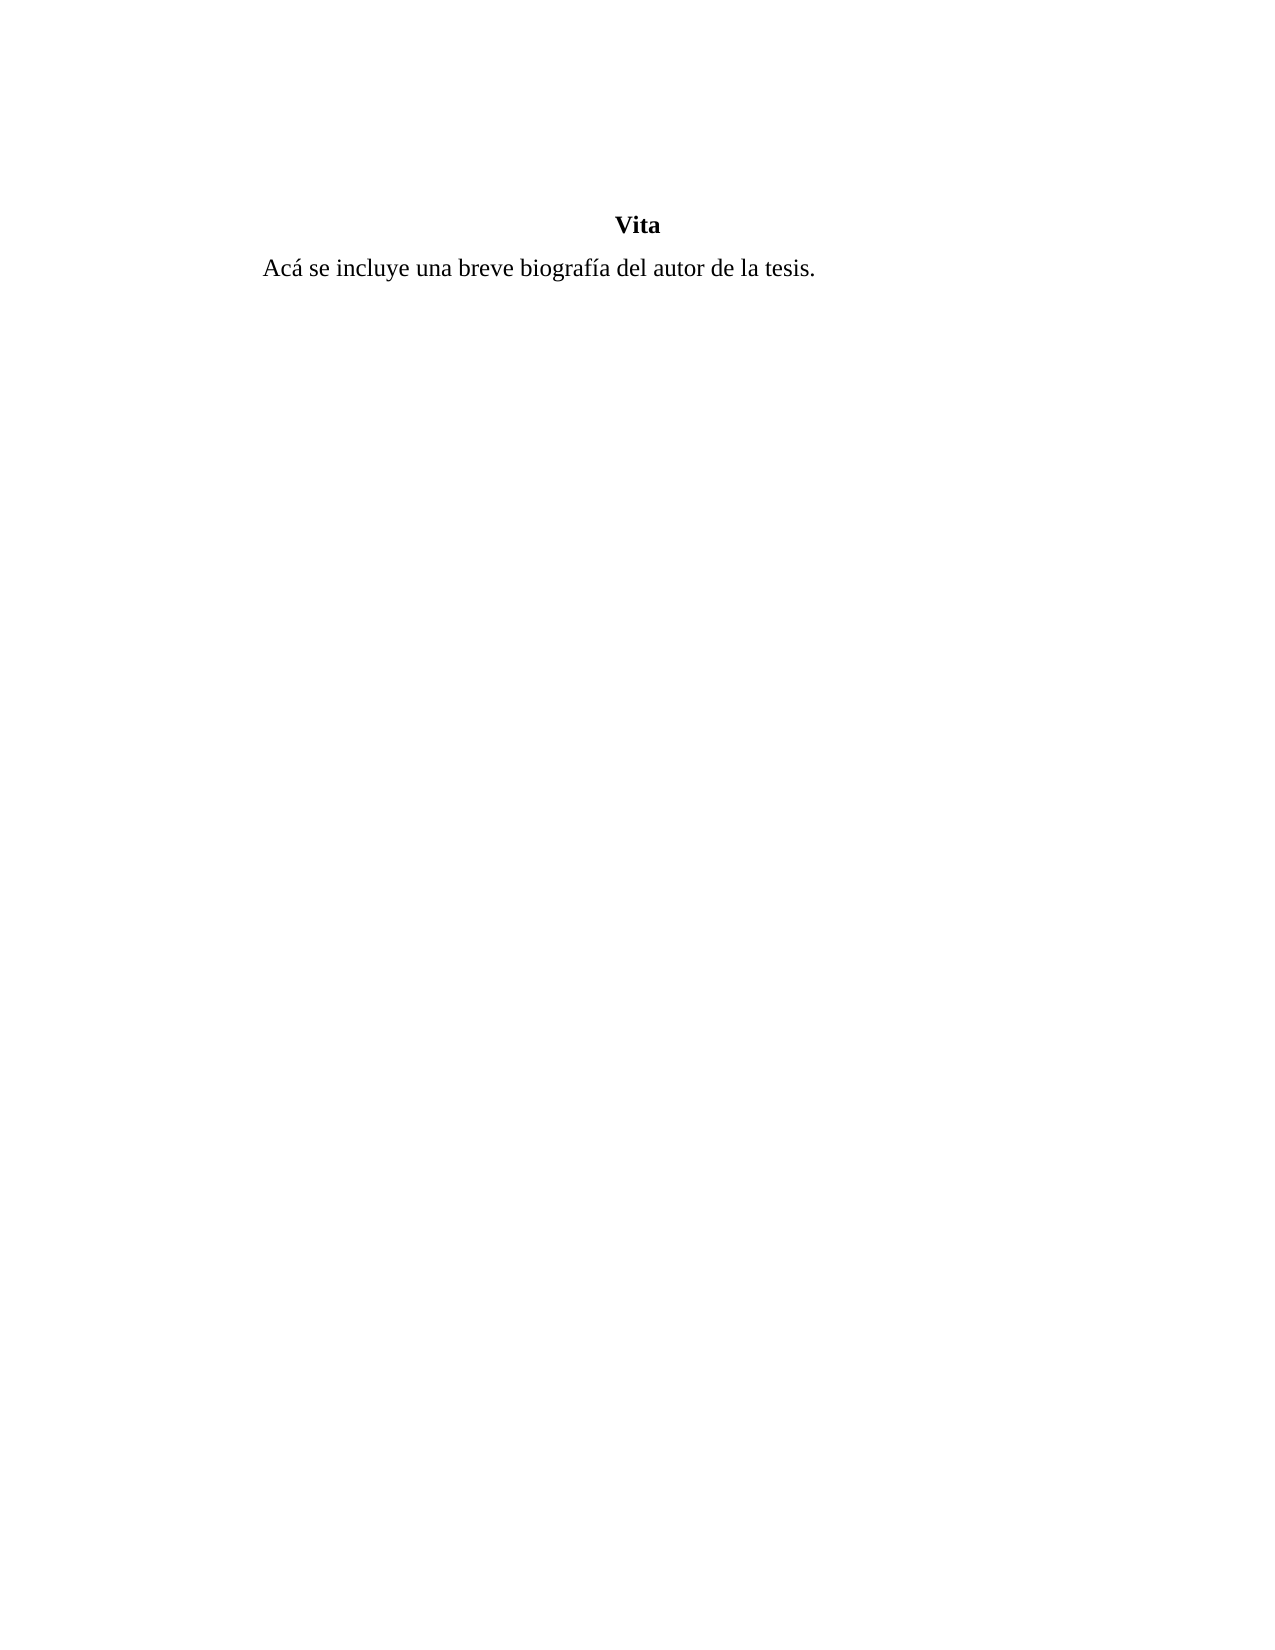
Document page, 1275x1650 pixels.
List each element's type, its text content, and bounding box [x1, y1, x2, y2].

list Acá se incluye una breve biografía del autor de la tesis. [187, 253, 1087, 282]
subtitle Vita [187, 210, 1087, 239]
